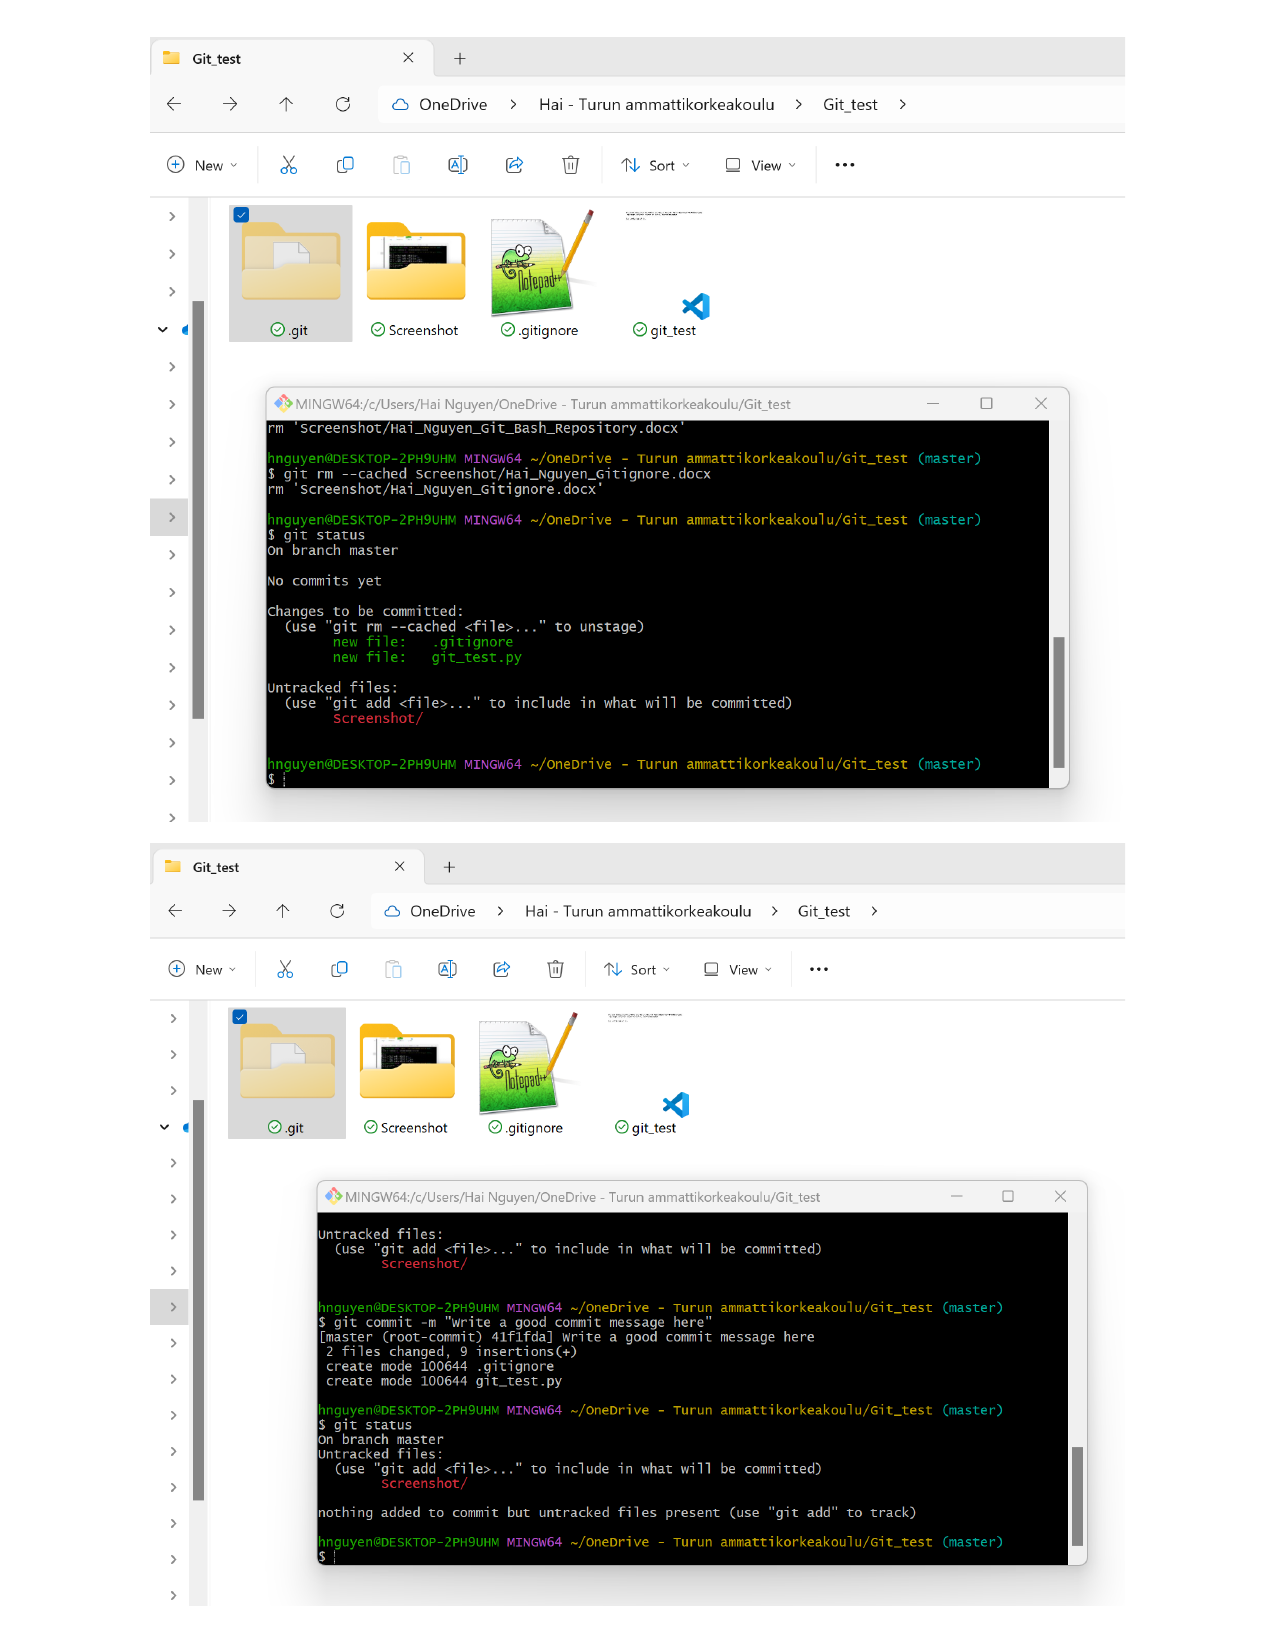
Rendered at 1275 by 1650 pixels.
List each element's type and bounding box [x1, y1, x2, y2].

picture [150, 37, 1125, 822]
picture [150, 843, 1125, 1606]
